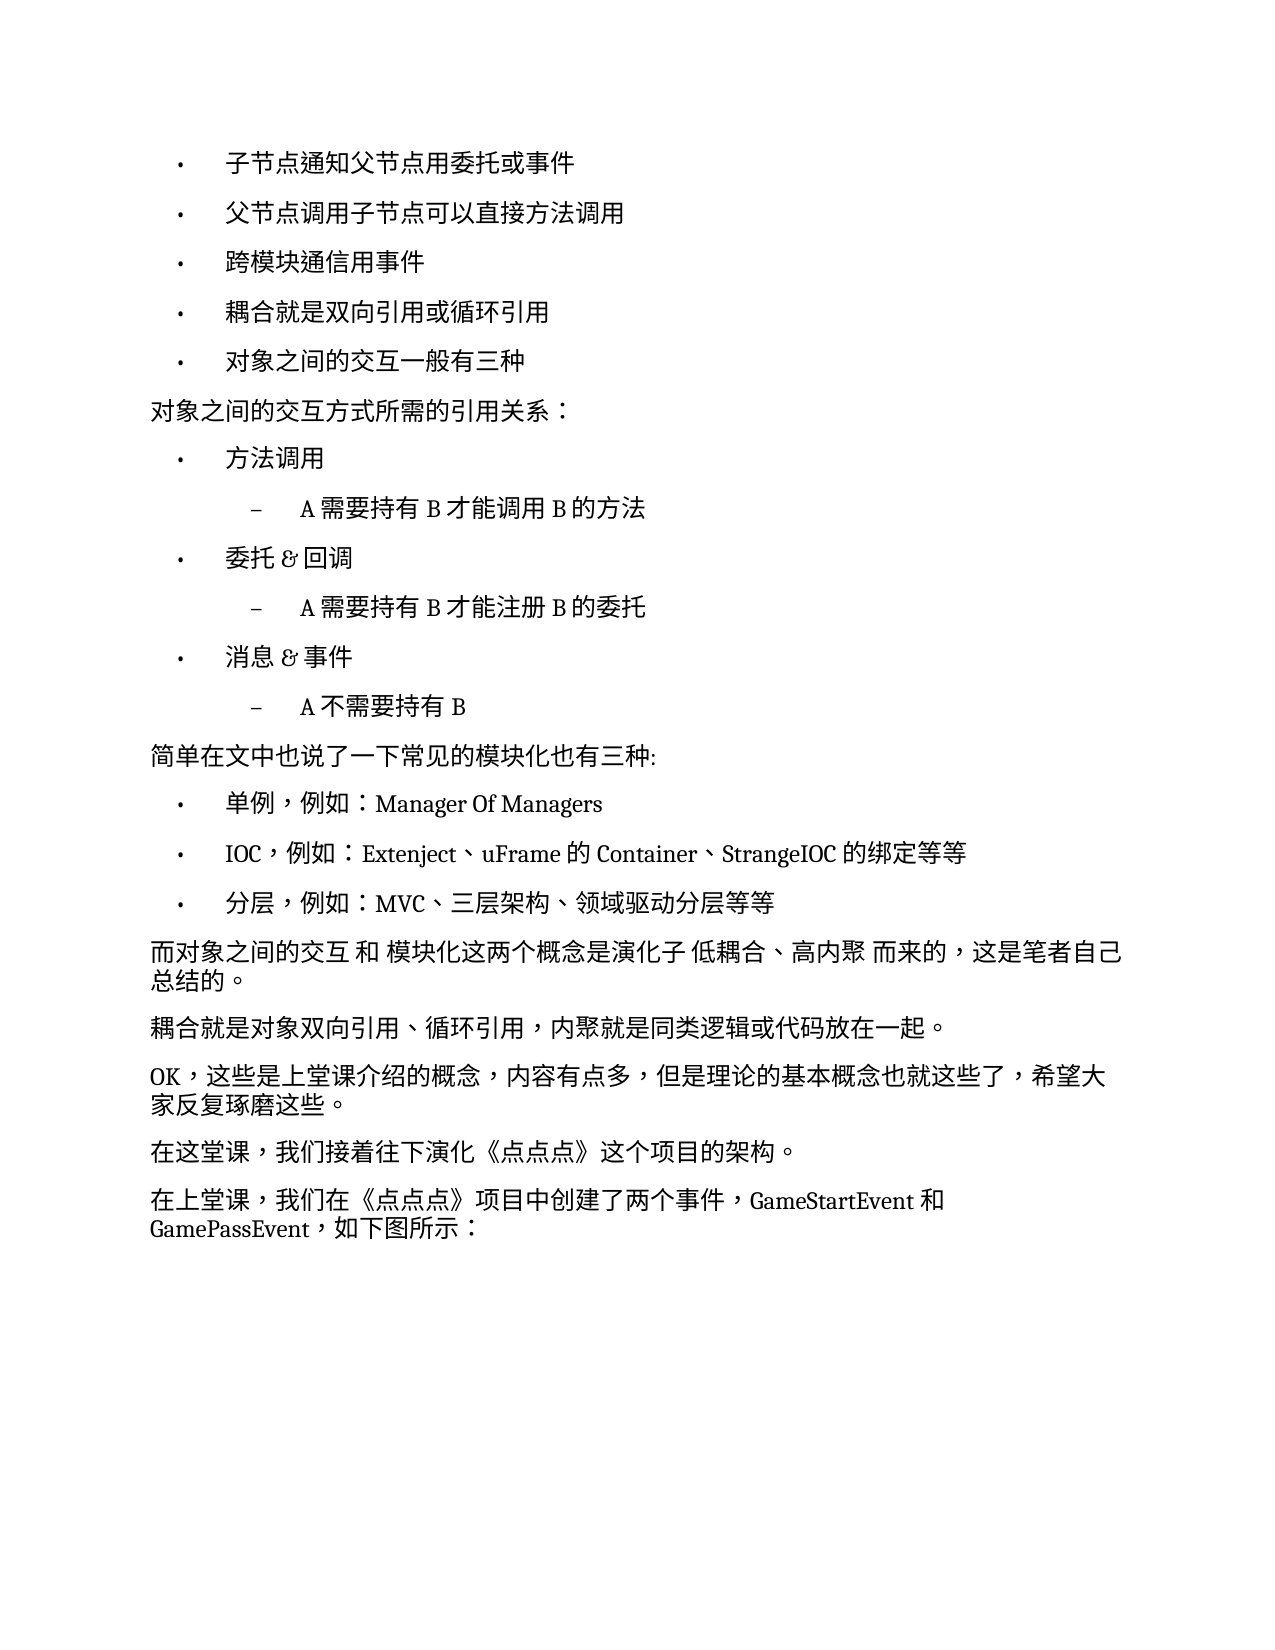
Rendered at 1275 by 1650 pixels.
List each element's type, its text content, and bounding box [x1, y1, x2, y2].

list 跨模块通信用事件 [175, 249, 1125, 278]
list 消息 & 事件 [175, 644, 1125, 672]
list 子节点通知父节点用委托或事件 [175, 150, 1125, 179]
text 耦合就是对象双向引用、循环引用，内聚就是同类逻辑或代码放在一起。 [150, 1015, 1125, 1044]
text 在这堂课，我们接着往下演化《点点点》这个项目的架构。 [150, 1139, 1125, 1168]
list 耦合就是双向引用或循环引用 [175, 299, 1125, 327]
text 对象之间的交互方式所需的引用关系： [150, 398, 1125, 427]
text 在上堂课，我们在《点点点》项目中创建了两个事件，GameStartEvent 和 GamePassEvent，如下图所示： [150, 1187, 1125, 1244]
list 方法调用 [175, 445, 1125, 474]
list 父节点调用子节点可以直接方法调用 [175, 199, 1125, 228]
list IOC，例如：Extenject、uFrame 的 Container、StrangeIOC 的绑定等等 [175, 840, 1125, 869]
list A 不需要持有 B [250, 693, 1125, 722]
text OK，这些是上堂课介绍的概念，内容有点多，但是理论的基本概念也就这些了，希望大家反复琢磨这些。 [150, 1063, 1125, 1120]
list 委托 & 回调 [175, 544, 1125, 573]
list 单例，例如：Manager Of Managers [175, 790, 1125, 819]
text 简单在文中也说了一下常见的模块化也有三种: [150, 743, 1125, 772]
list 分层，例如：MVC、三层架构、领域驱动分层等等 [175, 889, 1125, 918]
list A 需要持有 B 才能注册 B 的委托 [250, 594, 1125, 623]
text 而对象之间的交互 和 模块化这两个概念是演化子 低耦合、高内聚 而来的，这是笔者自己总结的。 [150, 939, 1125, 997]
list A 需要持有 B 才能调用 B 的方法 [250, 495, 1125, 524]
list 对象之间的交互一般有三种 [175, 348, 1125, 377]
